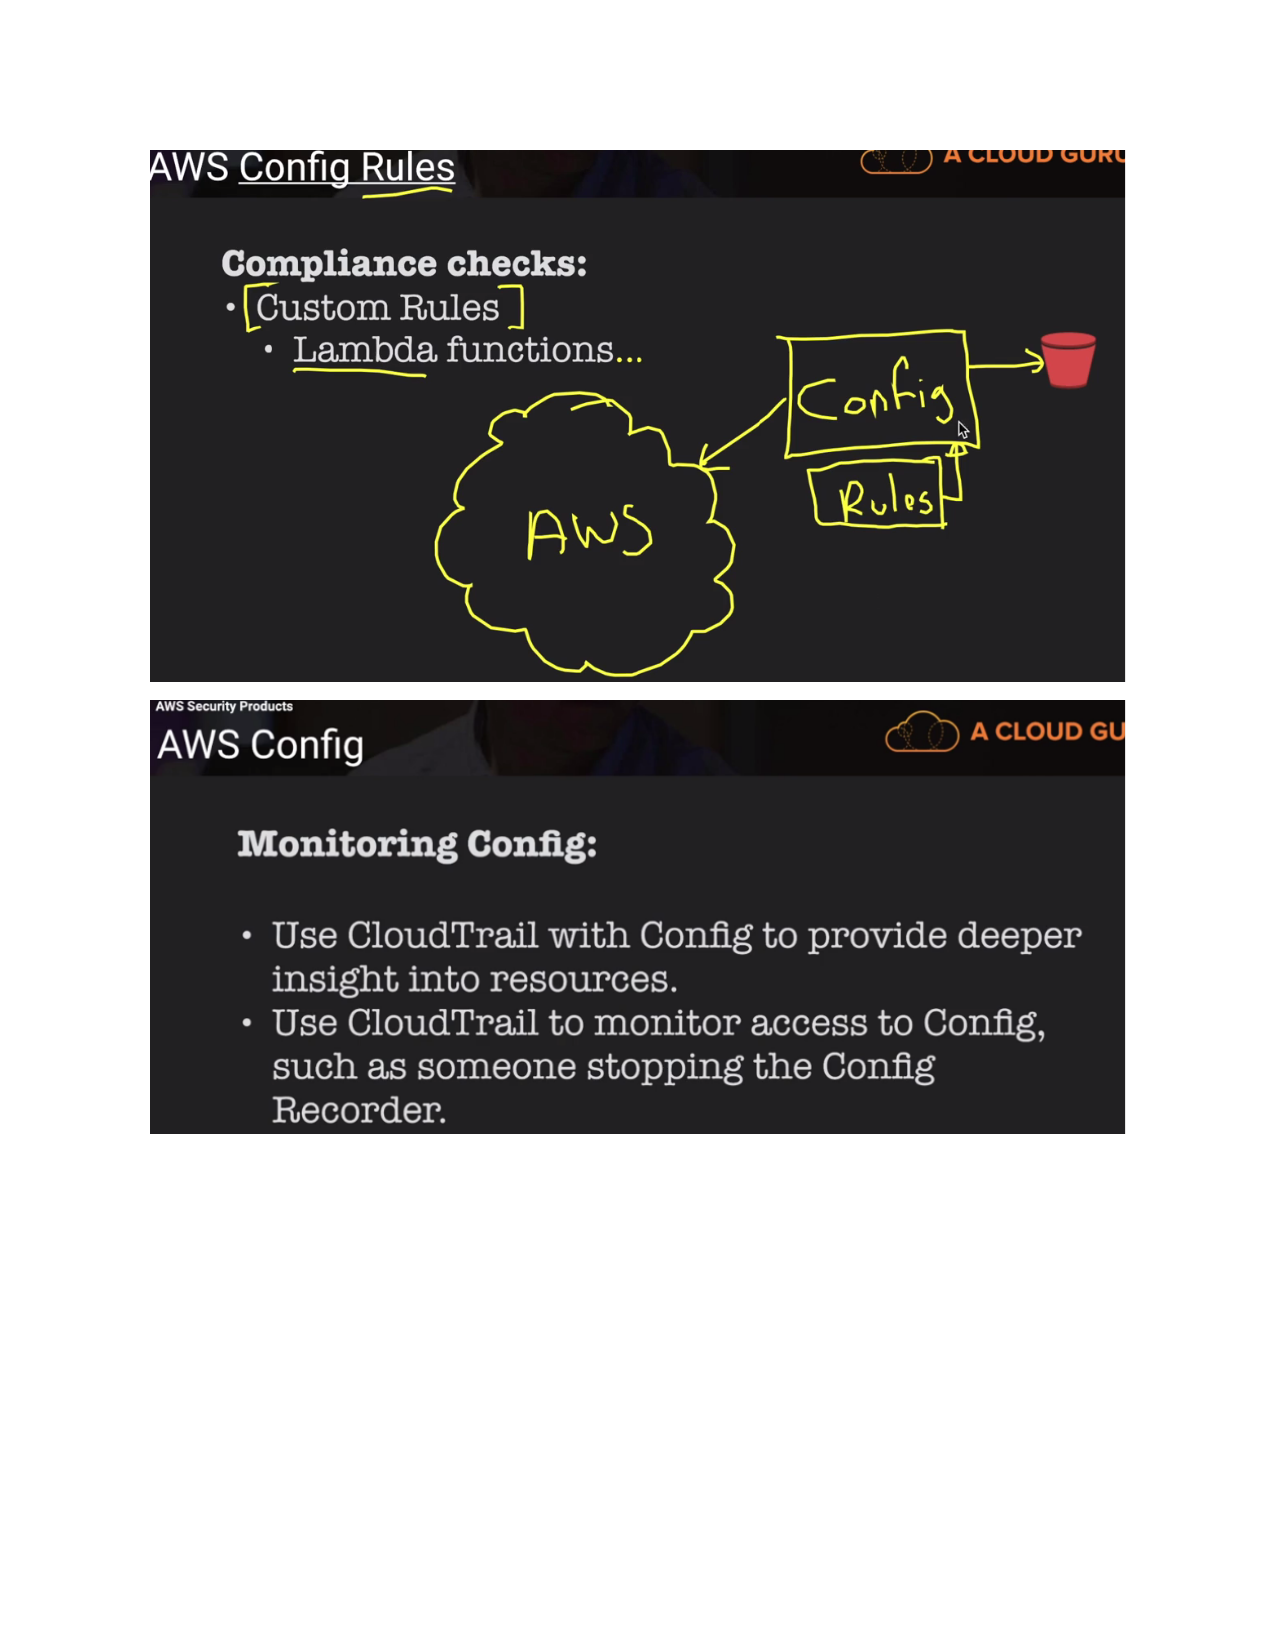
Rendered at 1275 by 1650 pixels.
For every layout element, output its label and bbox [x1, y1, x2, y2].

picture [150, 150, 1125, 682]
picture [150, 700, 1125, 1134]
